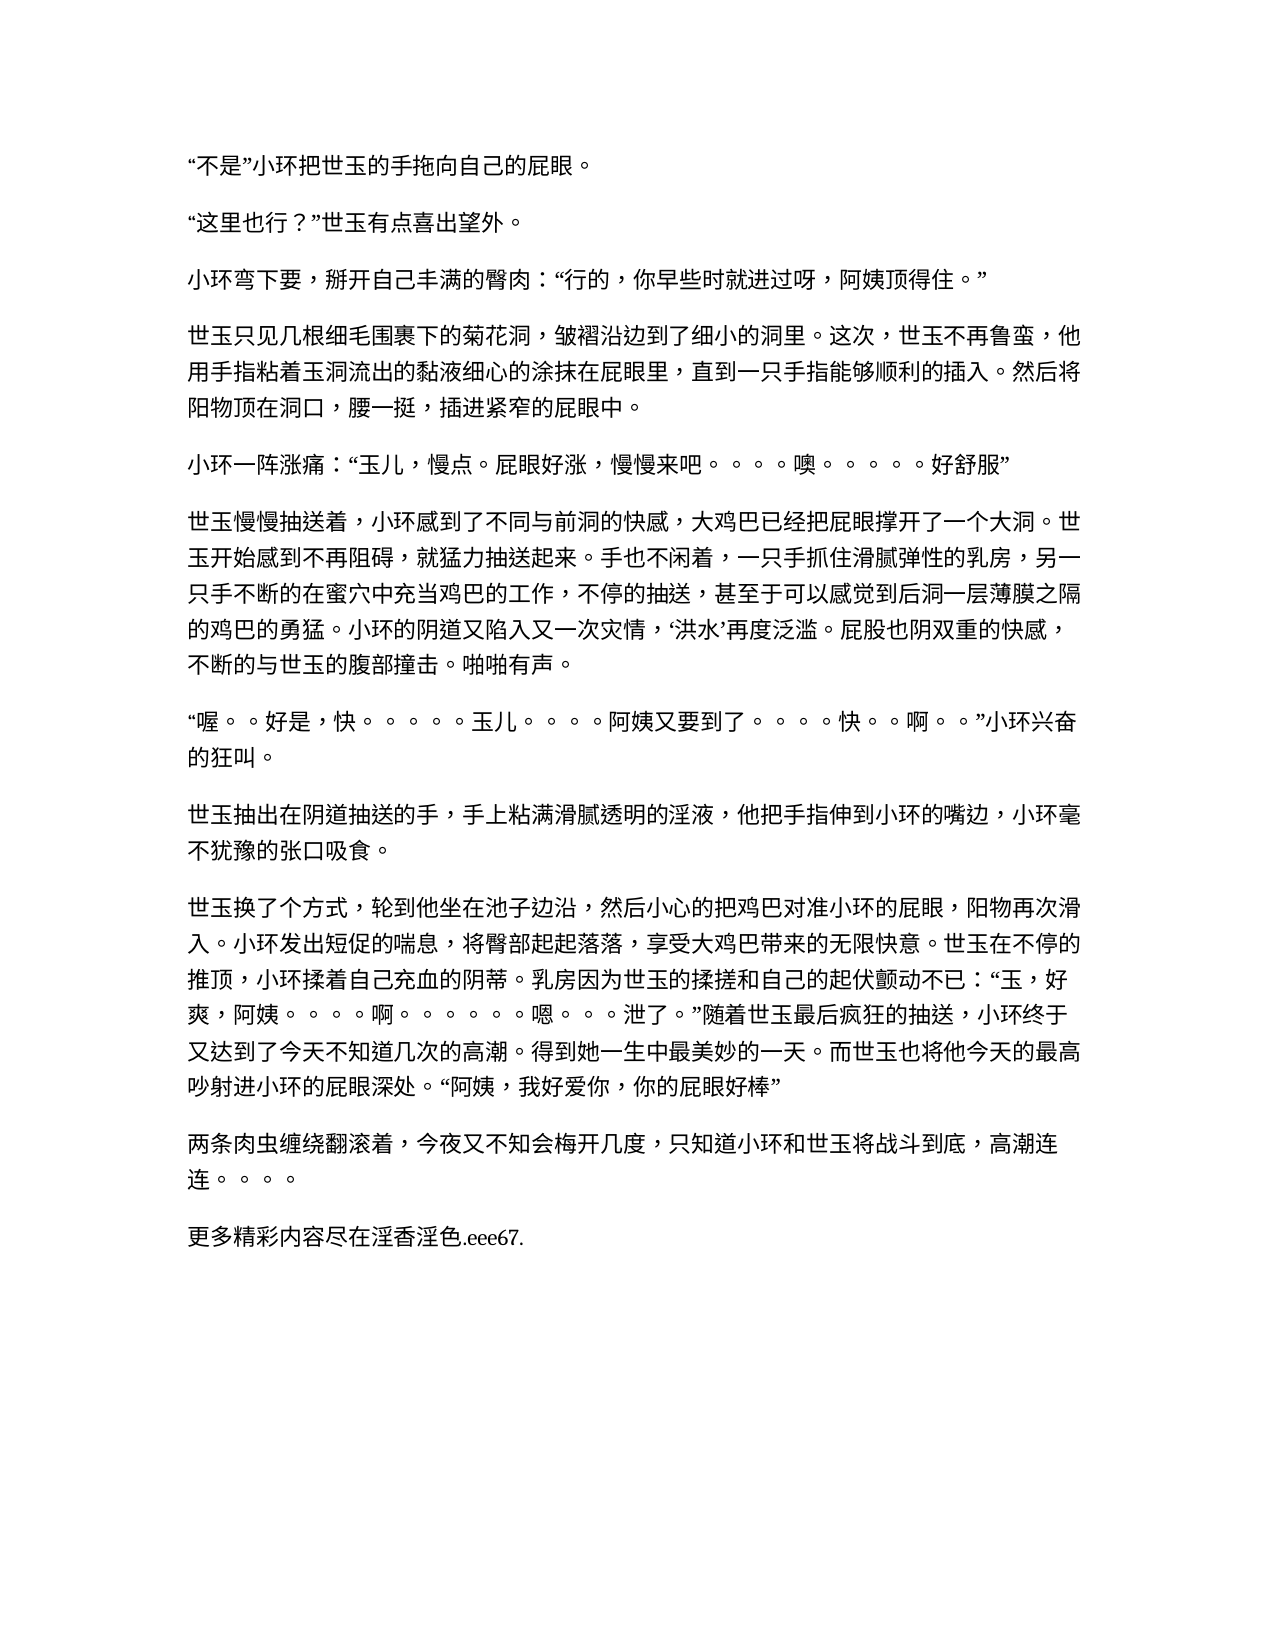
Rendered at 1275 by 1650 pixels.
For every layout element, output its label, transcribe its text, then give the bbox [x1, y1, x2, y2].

text 世玉只见几根细毛围裹下的菊花洞，皱褶沿边到了细小的洞里。这次，世玉不再鲁蛮，他用手指粘着玉洞流出的黏液细心的涂抹在屁眼里，直到一只手指能够顺利的插入。然后将阳物顶在洞口，腰一挺，插进紧窄的屁眼中。 [187, 320, 1087, 423]
text 小环弯下要，掰开自己丰满的臀肉：“行的，你早些时就进过呀，阿姨顶得住。” [187, 263, 1087, 295]
text “这里也行？”世玉有点喜出望外。 [187, 207, 1087, 238]
text 世玉抽出在阴道抽送的手，手上粘满滑腻透明的淫液，他把手指伸到小环的嘴边，小环毫不犹豫的张口吸食。 [187, 799, 1087, 866]
text 世玉换了个方式，轮到他坐在池子边沿，然后小心的把鸡巴对准小环的屁眼，阳物再次滑入。小环发出短促的喘息，将臀部起起落落，享受大鸡巴带来的无限快意。世玉在不停的推顶，小环揉着自己充血的阴蒂。乳房因为世玉的揉搓和自己的起伏颤动不已：“玉，好爽，阿姨。。。。啊。。。。。。嗯。。。泄了。”随着世玉最后疯狂的抽送，小环终于又达到了今天不知道几次的高潮。得到她一生中最美妙的一天。而世玉也将他今天的最高吵射进小环的屁眼深处。“阿姨，我好爱你，你的屁眼好棒” [187, 892, 1087, 1103]
text 两条肉虫缠绕翻滚着，今夜又不知会梅开几度，只知道小环和世玉将战斗到底，高潮连连。。。。 [187, 1128, 1087, 1195]
text 小环一阵涨痛：“玉儿，慢点。屁眼好涨，慢慢来吧。。。。噢。。。。。好舒服” [187, 449, 1087, 480]
text 世玉慢慢抽送着，小环感到了不同与前洞的快感，大鸡巴已经把屁眼撑开了一个大洞。世玉开始感到不再阻碍，就猛力抽送起来。手也不闲着，一只手抓住滑腻弹性的乳房，另一只手不断的在蜜穴中充当鸡巴的工作，不停的抽送，甚至于可以感觉到后洞一层薄膜之隔的鸡巴的勇猛。小环的阴道又陷入又一次灾情，‘洪水’再度泛滥。屁股也阴双重的快感，不断的与世玉的腹部撞击。啪啪有声。 [187, 506, 1087, 681]
text “不是”小环把世玉的手拖向自己的屁眼。 [187, 150, 1087, 181]
text 更多精彩内容尽在淫香淫色.eee67. [187, 1221, 1087, 1252]
text “喔。。好是，快。。。。。玉儿。。。。阿姨又要到了。。。。快。。啊。。”小环兴奋的狂叫。 [187, 706, 1087, 773]
